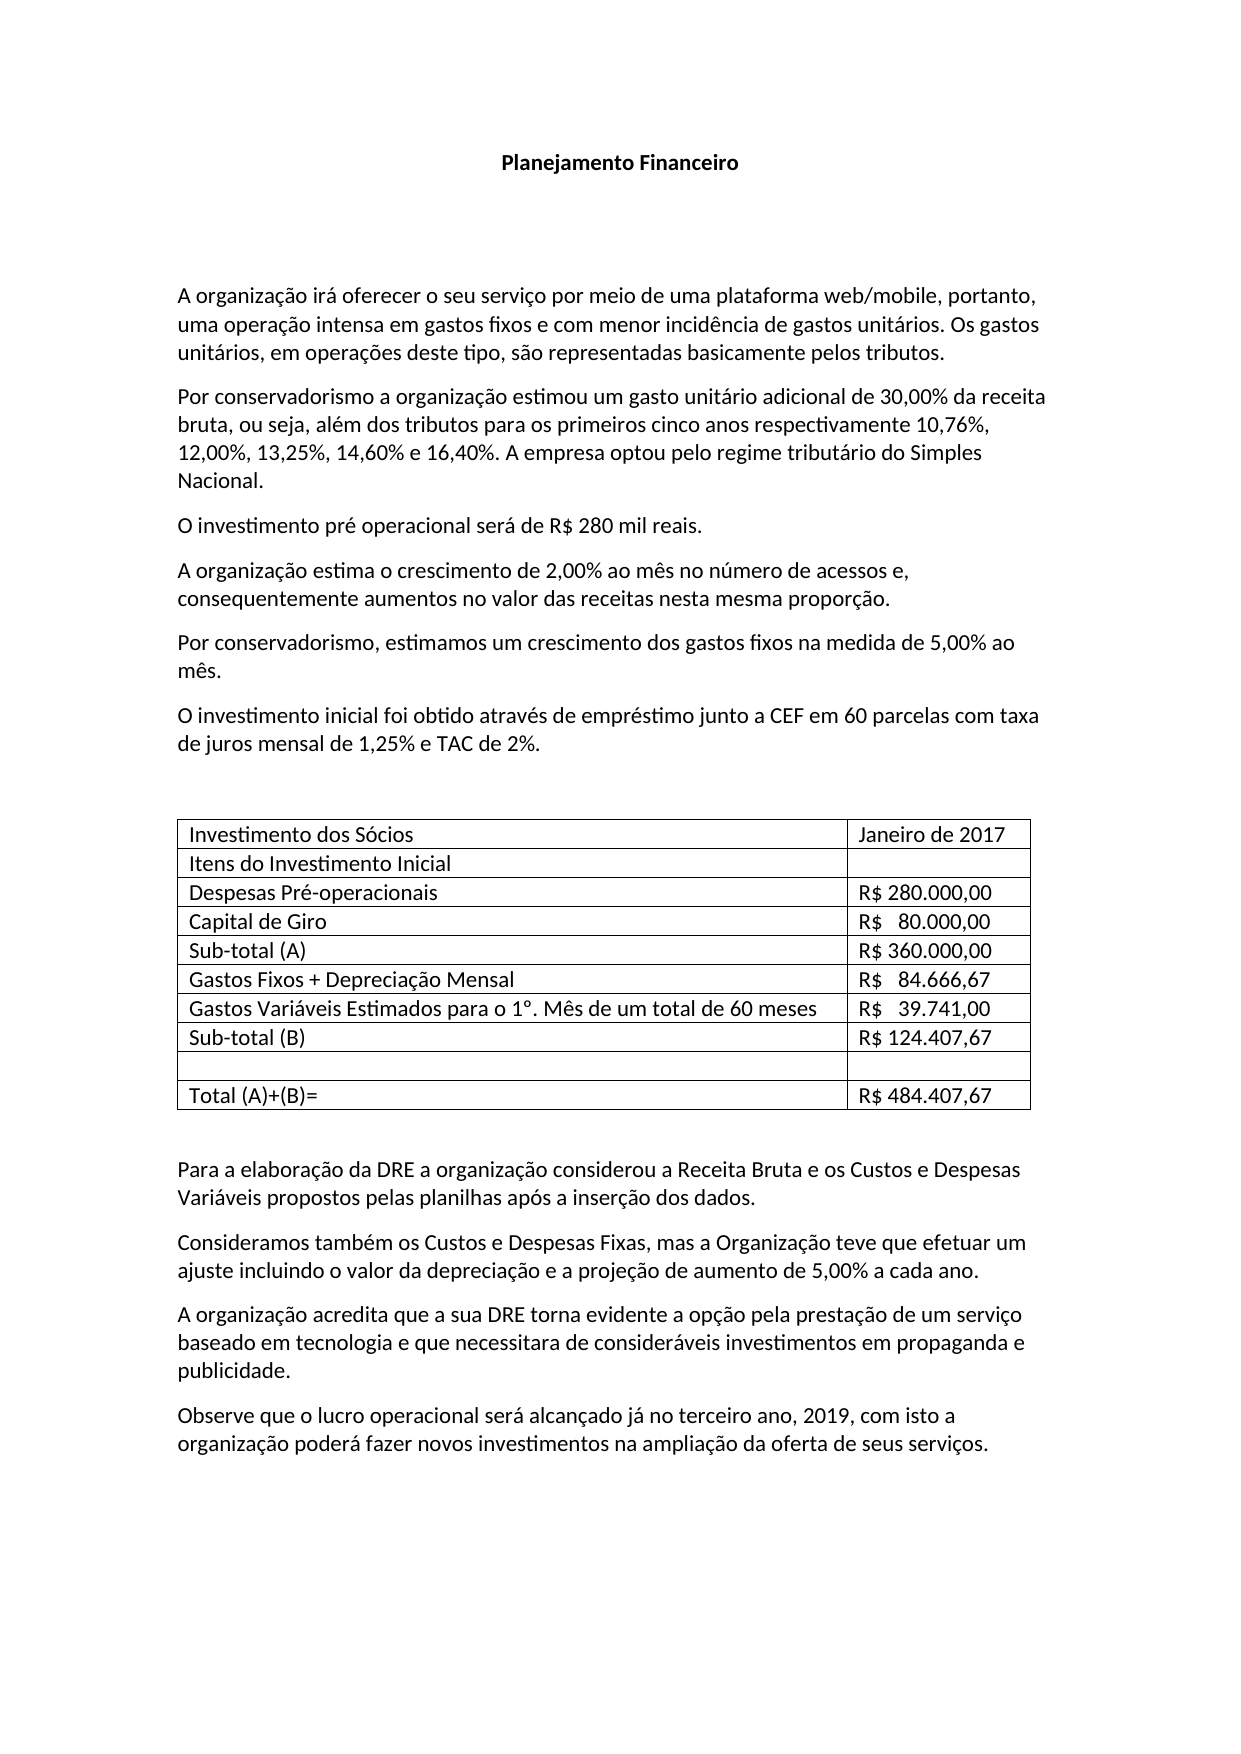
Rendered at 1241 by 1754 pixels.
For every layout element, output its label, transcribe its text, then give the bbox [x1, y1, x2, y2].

table_cell Capital de Giro [178, 907, 847, 935]
table_cell Total (A)+(B)= [178, 1081, 847, 1109]
table_cell Itens do Investimento Inicial [178, 849, 847, 877]
table_cell R$ 84.666,67 [848, 965, 1030, 993]
text Planejamento Financeiro [177, 148, 1063, 176]
text A organização acredita que a sua DRE torna evidente a opção pela prestação de um serviço baseado em tecnologia e que necessitara de consideráveis investimentos em propaganda e publicidade. [177, 1300, 1063, 1384]
table_cell R$ 80.000,00 [848, 907, 1030, 935]
table_cell Sub-total (A) [178, 936, 847, 964]
text A organização irá oferecer o seu serviço por meio de uma plataforma web/mobile, portanto, uma operação intensa em gastos fixos e com menor incidência de gastos unitários. Os gastos unitários, em operações deste tipo, são representadas basicamente pelos tributos. [177, 282, 1063, 366]
text Para a elaboração da DRE a organização considerou a Receita Bruta e os Custos e Despesas Variáveis propostos pelas planilhas após a inserção dos dados. [177, 1155, 1063, 1211]
text Por conservadorismo a organização estimou um gasto unitário adicional de 30,00% da receita bruta, ou seja, além dos tributos para os primeiros cinco anos respectivamente 10,76%, 12,00%, 13,25%, 14,60% e 16,40%. A empresa optou pelo regime tributário do Simples Nacional. [177, 382, 1063, 494]
table_cell Gastos Variáveis Estimados para o 1º. Mês de um total de 60 meses [178, 994, 847, 1022]
table_cell [178, 1052, 847, 1080]
table_cell R$ 280.000,00 [848, 878, 1030, 906]
table_cell R$ 484.407,67 [848, 1081, 1030, 1109]
table_cell [848, 849, 1030, 877]
table_header Investimento dos Sócios [178, 820, 847, 848]
table_cell Sub-total (B) [178, 1023, 847, 1051]
text O investimento pré operacional será de R$ 280 mil reais. [177, 511, 1063, 539]
table_cell [848, 1052, 1030, 1080]
text Consideramos também os Custos e Despesas Fixas, mas a Organização teve que efetuar um ajuste incluindo o valor da depreciação e a projeção de aumento de 5,00% a cada ano. [177, 1228, 1063, 1284]
text A organização estima o crescimento de 2,00% ao mês no número de acessos e, consequentemente aumentos no valor das receitas nesta mesma proporção. [177, 556, 1063, 612]
table_header Janeiro de 2017 [848, 820, 1030, 848]
table_cell R$ 360.000,00 [848, 936, 1030, 964]
table_cell R$ 39.741,00 [848, 994, 1030, 1022]
table_cell Despesas Pré-operacionais [178, 878, 847, 906]
text Observe que o lucro operacional será alcançado já no terceiro ano, 2019, com isto a organização poderá fazer novos investimentos na ampliação da oferta de seus serviços. [177, 1401, 1063, 1457]
table_cell R$ 124.407,67 [848, 1023, 1030, 1051]
text O investimento inicial foi obtido através de empréstimo junto a CEF em 60 parcelas com taxa de juros mensal de 1,25% e TAC de 2%. [177, 701, 1063, 757]
text Por conservadorismo, estimamos um crescimento dos gastos fixos na medida de 5,00% ao mês. [177, 628, 1063, 684]
table_cell Gastos Fixos + Depreciação Mensal [178, 965, 847, 993]
